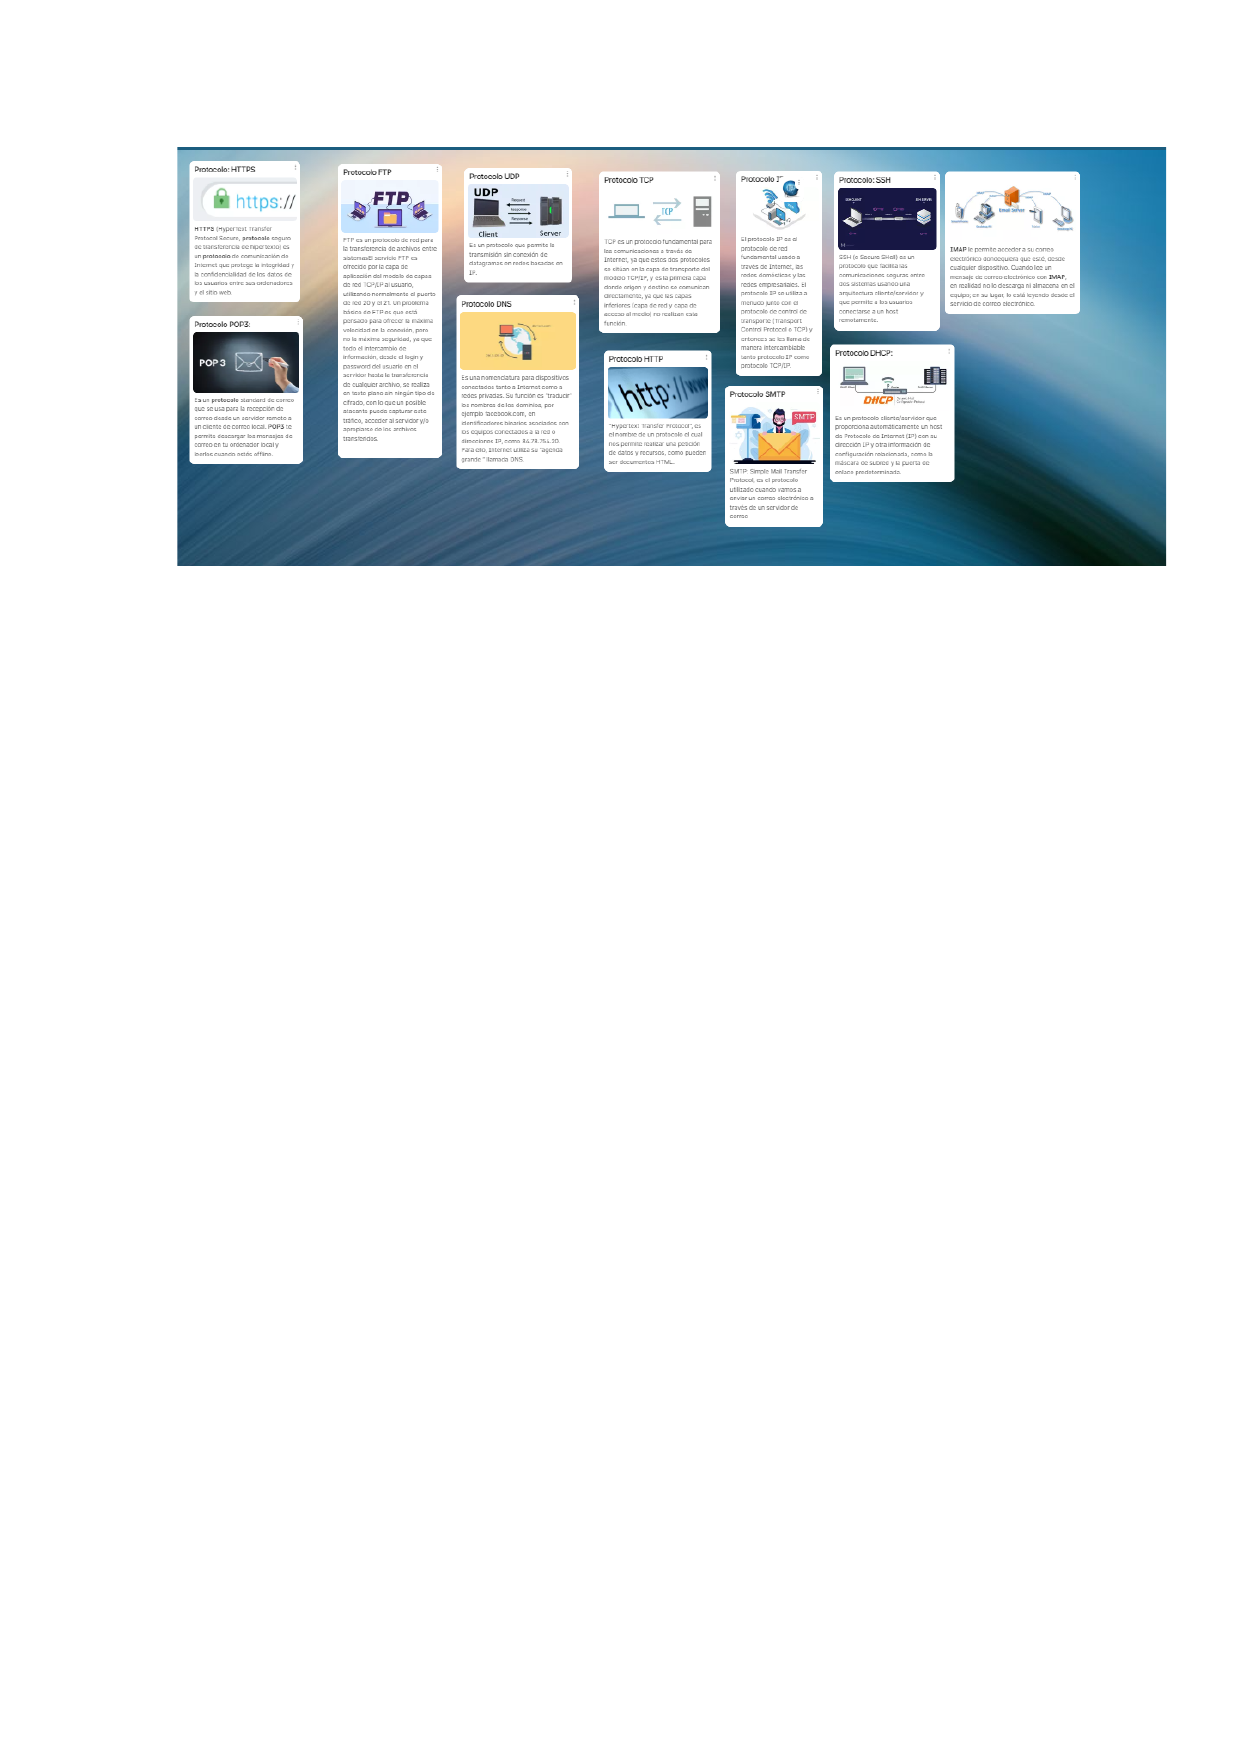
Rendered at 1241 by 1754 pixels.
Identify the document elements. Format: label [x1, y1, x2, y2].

picture [177, 147, 1167, 566]
